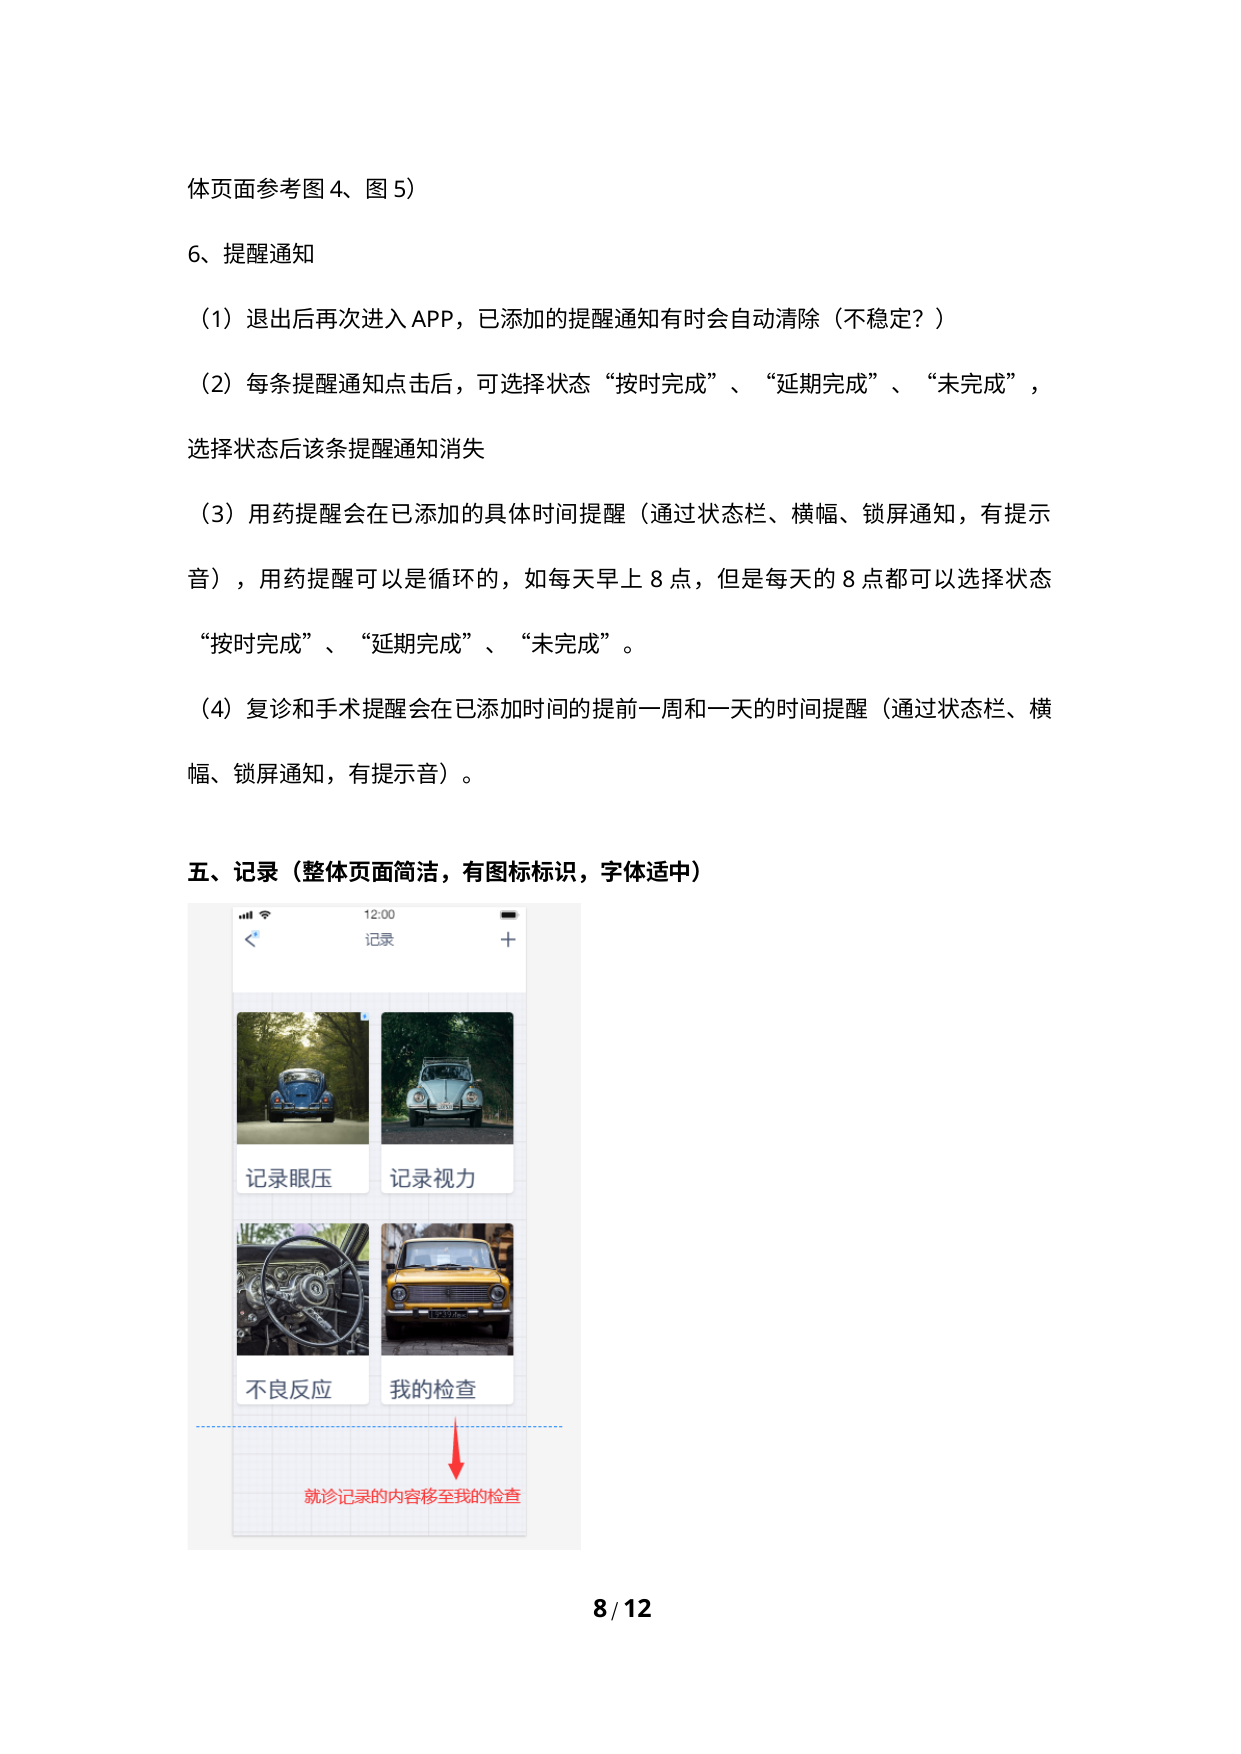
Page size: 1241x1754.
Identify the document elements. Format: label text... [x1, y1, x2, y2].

text 6、提醒通知 [187, 221, 1053, 286]
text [187, 156, 1053, 221]
text 五、记录（整体页面简洁，有图标标识，字体适中） [187, 838, 1053, 903]
text （3）用药提醒会在已添加的具体时间提醒（通过状态栏、横幅、锁屏通知，有提示音），用药提醒可以是循环的，如每天早上8点，但是每天的8点都可以选择状态“按时完成”、“延期完成”、“未完成”。 [187, 481, 1053, 676]
text （4）复诊和手术提醒会在已添加时间的提前一周和一天的时间提醒（通过状态栏、横幅、锁屏通知，有提示音）。 [187, 676, 1053, 806]
text （1）退出后再次进入APP，已添加的提醒通知有时会自动清除（不稳定？） [187, 286, 1053, 351]
picture [187, 903, 581, 1550]
text （2）每条提醒通知点击后，可选择状态“按时完成”、“延期完成”、“未完成”，选择状态后该条提醒通知消失 [187, 351, 1053, 481]
